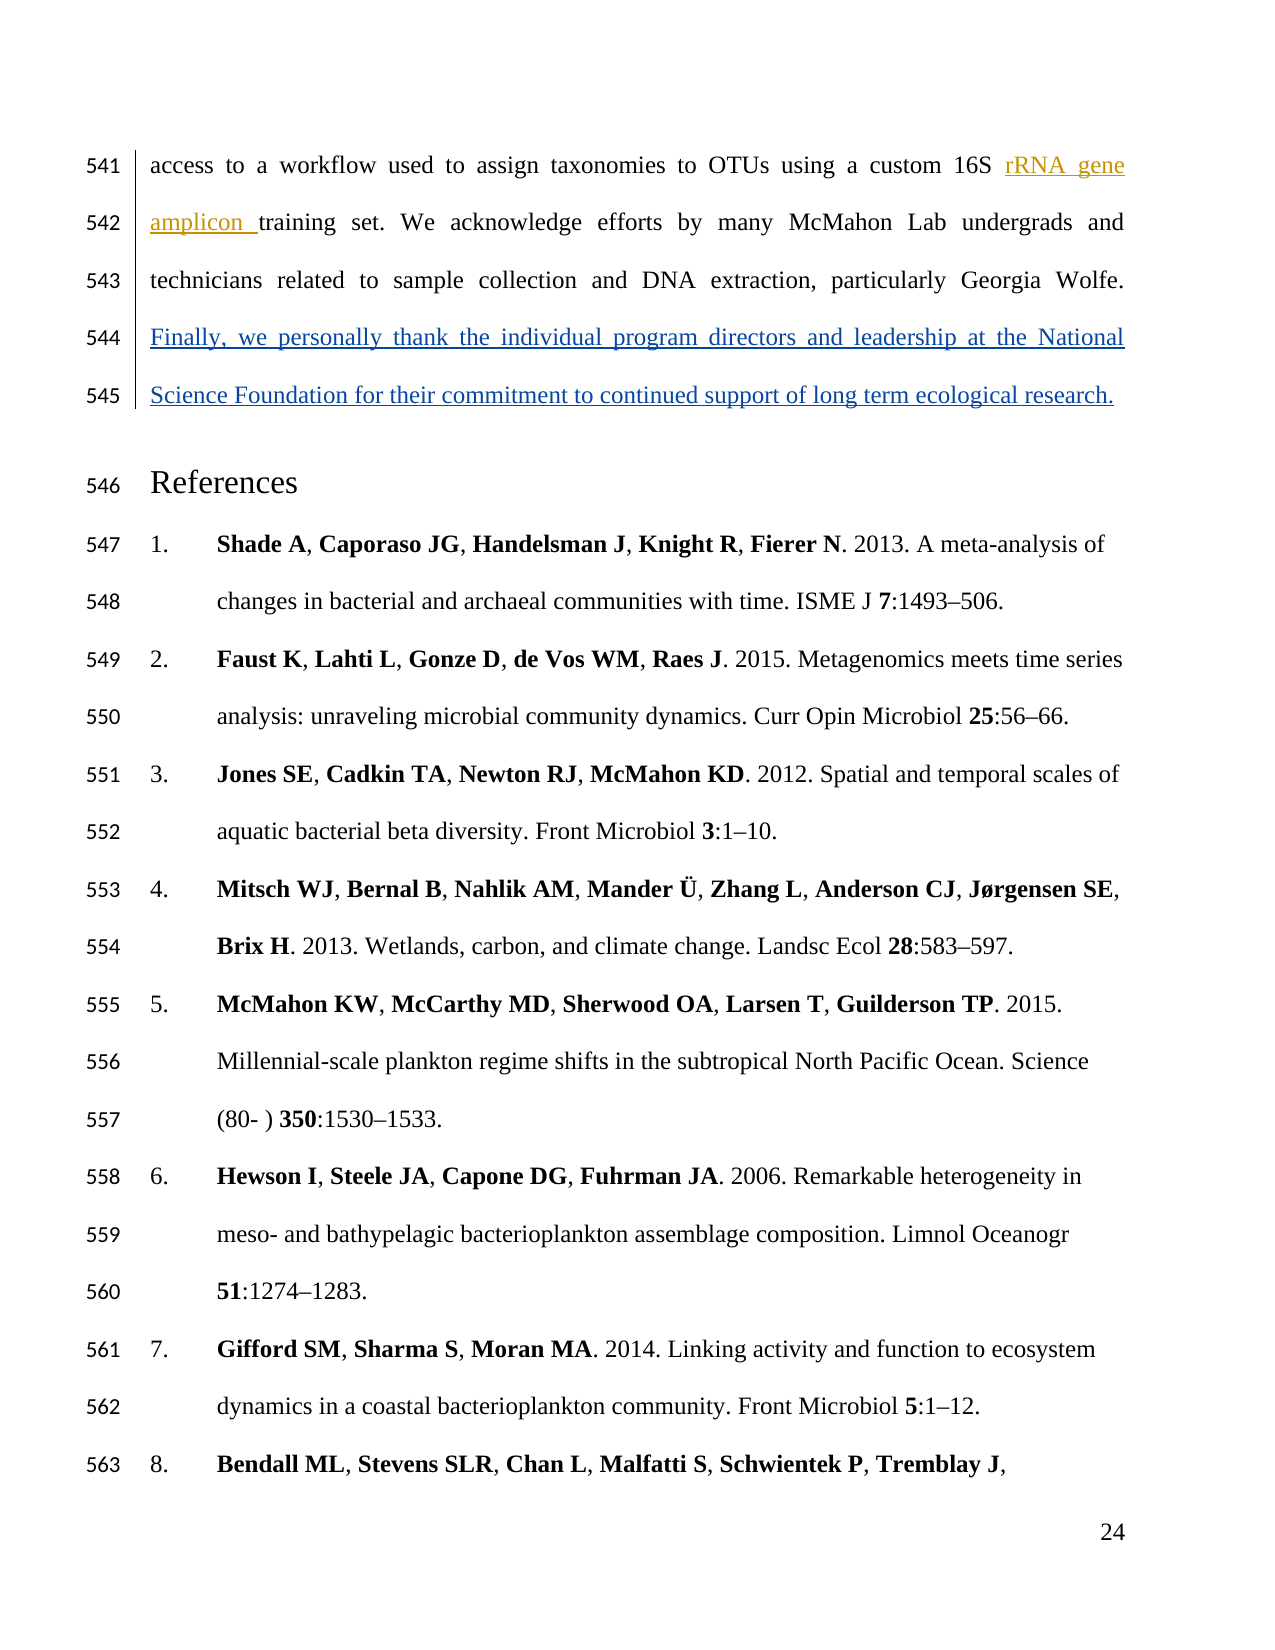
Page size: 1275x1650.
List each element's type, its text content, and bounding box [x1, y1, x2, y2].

text 5. McMahon KW, McCarthy MD, Sherwood OA, Larsen T, Guilderson TP. 2015. Millennial-scale plankton regime shifts in the subtropical North Pacific Ocean. Science (80- ) 350:1530–1533. [150, 989, 1125, 1133]
text 7. Gifford SM, Sharma S, Moran MA. 2014. Linking activity and function to ecosystem dynamics in a coastal bacterioplankton community. Front Microbiol 5:1–12. [150, 1334, 1125, 1420]
text 2. Faust K, Lahti L, Gonze D, de Vos WM, Raes J. 2015. Metagenomics meets time series analysis: unraveling microbial community dynamics. Curr Opin Microbiol 25:56–66. [150, 644, 1125, 730]
text 1. Shade A, Caporaso JG, Handelsman J, Knight R, Fierer N. 2013. A meta-analysis of changes in bacterial and archaeal communities with time. ISME J 7:1493–506. [150, 529, 1125, 615]
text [150, 1449, 1125, 1478]
subtitle References [150, 462, 1125, 501]
text 6. Hewson I, Steele JA, Capone DG, Fuhrman JA. 2006. Remarkable heterogeneity in meso- and bathypelagic bacterioplankton assemblage composition. Limnol Oceanogr 51:1274–1283. [150, 1161, 1125, 1305]
text 3. Jones SE, Cadkin TA, Newton RJ, McMahon KD. 2012. Spatial and temporal scales of aquatic bacterial beta diversity. Front Microbiol 3:1–10. [150, 759, 1125, 845]
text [150, 150, 1125, 347]
text 4. Mitsch WJ, Bernal B, Nahlik AM, Mander Ü, Zhang L, Anderson CJ, Jørgensen SE, Brix H. 2013. Wetlands, carbon, and climate change. Landsc Ecol 28:583–597. [150, 874, 1125, 960]
